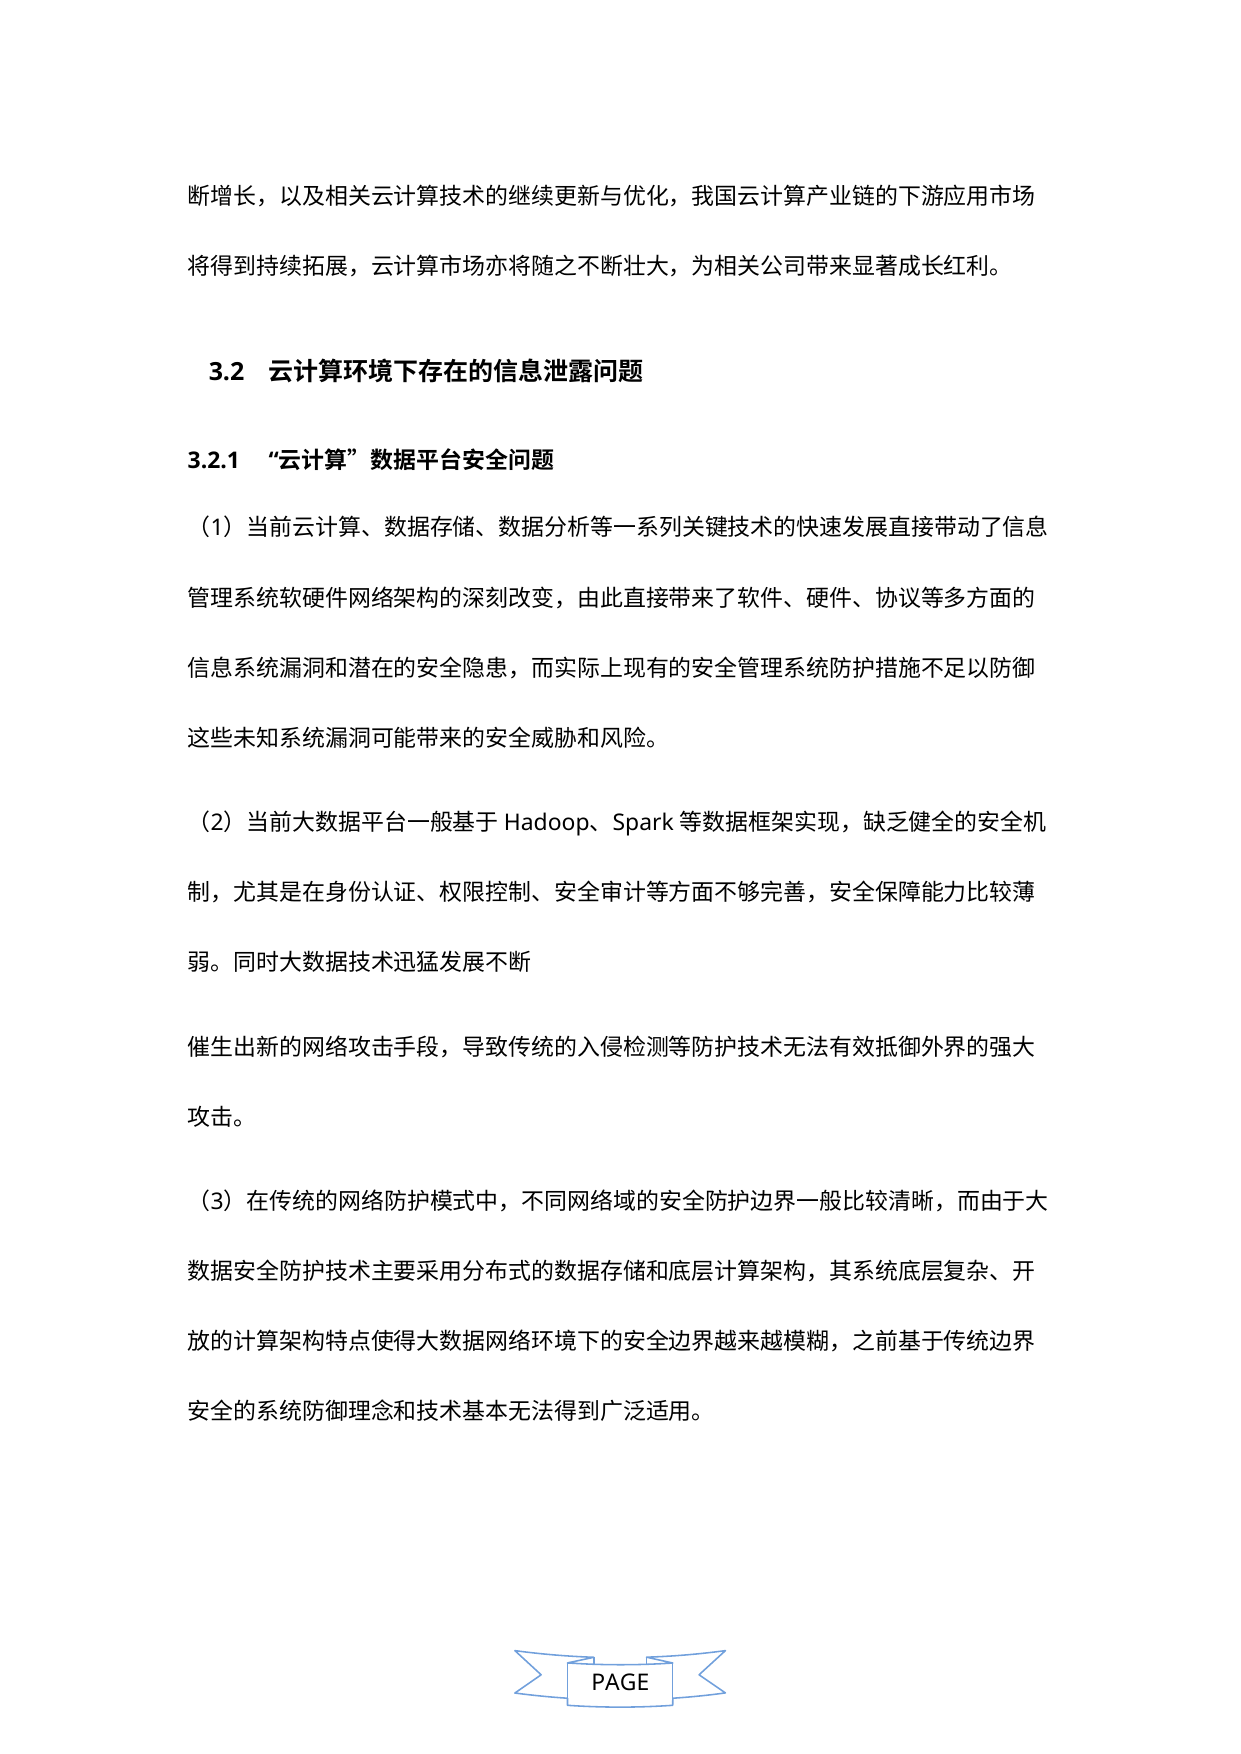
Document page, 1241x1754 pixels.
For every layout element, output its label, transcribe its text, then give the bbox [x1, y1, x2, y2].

text （1）当前云计算、数据存储、数据分析等一系列关键技术的快速发展直接带动了信息管理系统软硬件网络架构的深刻改变，由此直接带来了软件、硬件、协议等多方面的信息系统漏洞和潜在的安全隐患，而实际上现有的安全管理系统防护措施不足以防御这些未知系统漏洞可能带来的安全威胁和风险。 [187, 493, 1053, 769]
subtitle 云计算环境下存在的信息泄露问题 [208, 337, 1031, 402]
text （2）当前大数据平台一般基于 Hadoop、Spark 等数据框架实现，缺乏健全的安全机制，尤其是在身份认证、权限控制、安全审计等方面不够完善，安全保障能力比较薄弱。同时大数据技术迅猛发展不断 [187, 788, 1053, 993]
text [187, 162, 1053, 297]
subtitle “云计算”数据平台安全问题 [187, 426, 1053, 491]
text （3）在传统的网络防护模式中，不同网络域的安全防护边界一般比较清晰，而由于大数据安全防护技术主要采用分布式的数据存储和底层计算架构，其系统底层复杂、开放的计算架构特点使得大数据网络环境下的安全边界越来越模糊，之前基于传统边界安全的系统防御理念和技术基本无法得到广泛适用。 [187, 1167, 1053, 1442]
text 催生出新的网络攻击手段，导致传统的入侵检测等防护技术无法有效抵御外界的强大攻击。 [187, 1012, 1053, 1148]
